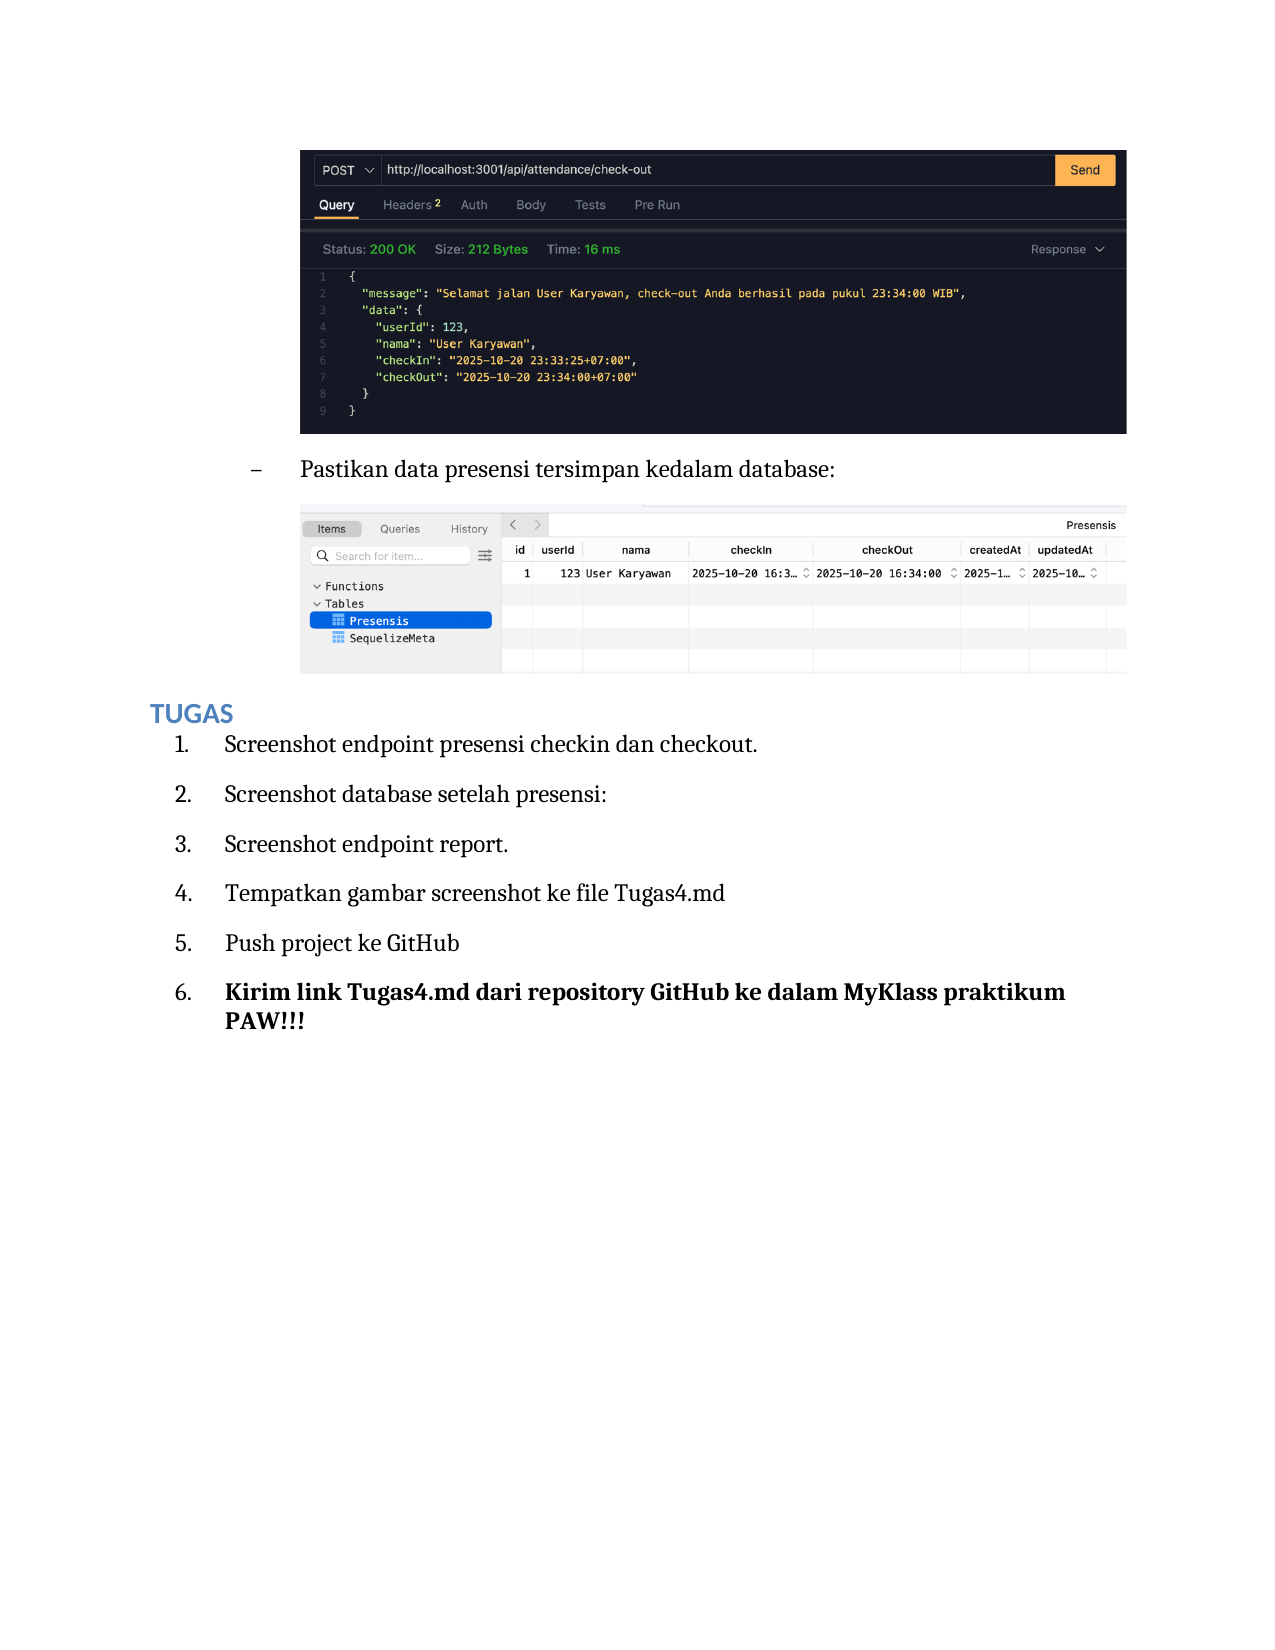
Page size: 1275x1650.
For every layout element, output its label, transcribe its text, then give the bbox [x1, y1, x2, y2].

picture [300, 504, 1127, 674]
list Screenshot endpoint report. [175, 829, 1125, 858]
list Screenshot database setelah presensi: [175, 780, 1125, 809]
list Push project ke GitHub [175, 929, 1125, 957]
list Tempatkan gambar screenshot ke file Tugas4.md [175, 879, 1125, 908]
subtitle TUGAS [150, 695, 1125, 730]
picture [300, 150, 1127, 434]
list Pastikan data presensi tersimpan kedalam database: [250, 455, 1125, 484]
list Screenshot endpoint presensi checkin dan checkout. [175, 730, 1125, 759]
list Kirim link Tugas4.md dari repository GitHub ke dalam MyKlass praktikum PAW!!! [175, 978, 1125, 1036]
